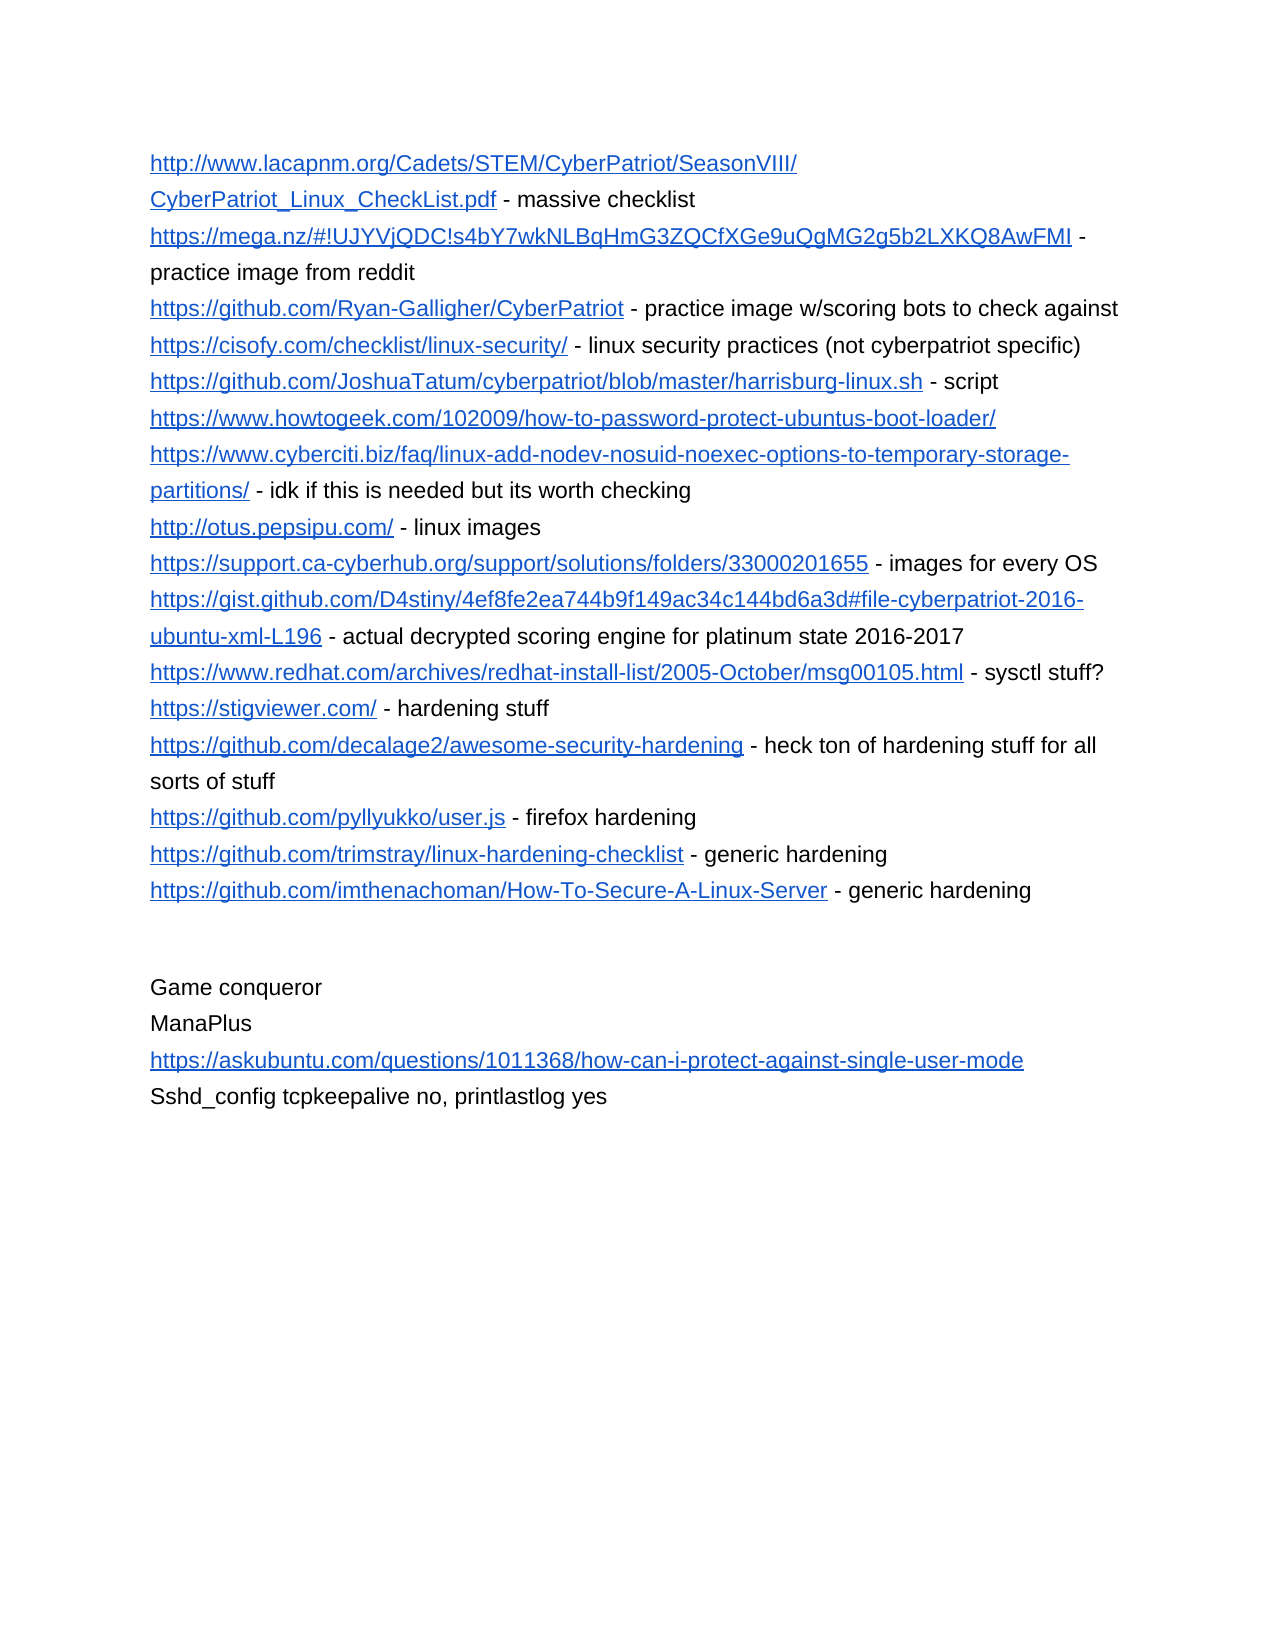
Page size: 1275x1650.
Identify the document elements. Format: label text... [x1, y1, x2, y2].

text ManaPlus [150, 1010, 1125, 1037]
text https://github.com/pyllyukko/user.js - firefox hardening [150, 804, 1125, 831]
text https://www.redhat.com/archives/redhat-install-list/2005-October/msg00105.html - sysctl stuff? [150, 659, 1125, 685]
text http://www.lacapnm.org/Cadets/STEM/CyberPatriot/SeasonVIII/CyberPatriot_Linux_CheckList.pdf - massive checklist [150, 150, 1125, 213]
text Game conqueror [150, 974, 1125, 1000]
text https://www.cyberciti.biz/faq/linux-add-nodev-nosuid-noexec-options-to-temporary-storage-partitions/ - idk if this is needed but its worth checking [150, 441, 1125, 503]
text https://github.com/trimstray/linux-hardening-checklist - generic hardening [150, 841, 1125, 867]
text https://askubuntu.com/questions/1011368/how-can-i-protect-against-single-user-mode [150, 1047, 1125, 1073]
text Sshd_config tcpkeepalive no, printlastlog yes [150, 1083, 1125, 1109]
text https://cisofy.com/checklist/linux-security/ - linux security practices (not cyberpatriot specific) [150, 332, 1125, 358]
text https://github.com/JoshuaTatum/cyberpatriot/blob/master/harrisburg-linux.sh - script [150, 368, 1125, 394]
text https://stigviewer.com/ - hardening stuff [150, 695, 1125, 722]
text https://github.com/imthenachoman/How-To-Secure-A-Linux-Server - generic hardening [150, 877, 1125, 903]
text https://github.com/Ryan-Galligher/CyberPatriot - practice image w/scoring bots to check against [150, 295, 1125, 322]
text https://github.com/decalage2/awesome-security-hardening - heck ton of hardening stuff for all sorts of stuff [150, 732, 1125, 794]
text https://support.ca-cyberhub.org/support/solutions/folders/33000201655 - images for every OS [150, 550, 1125, 576]
text https://gist.github.com/D4stiny/4ef8fe2ea744b9f149ac34c144bd6a3d#file-cyberpatriot-2016-ubuntu-xml-L196 - actual decrypted scoring engine for platinum state 2016-2017 [150, 586, 1125, 649]
text https://www.howtogeek.com/102009/how-to-password-protect-ubuntus-boot-loader/ [150, 404, 1125, 431]
text http://otus.pepsipu.com/ - linux images [150, 513, 1125, 540]
text https://mega.nz/#!UJYVjQDC!s4bY7wkNLBqHmG3ZQCfXGe9uQgMG2g5b2LXKQ8AwFMI - practice image from reddit [150, 223, 1125, 285]
